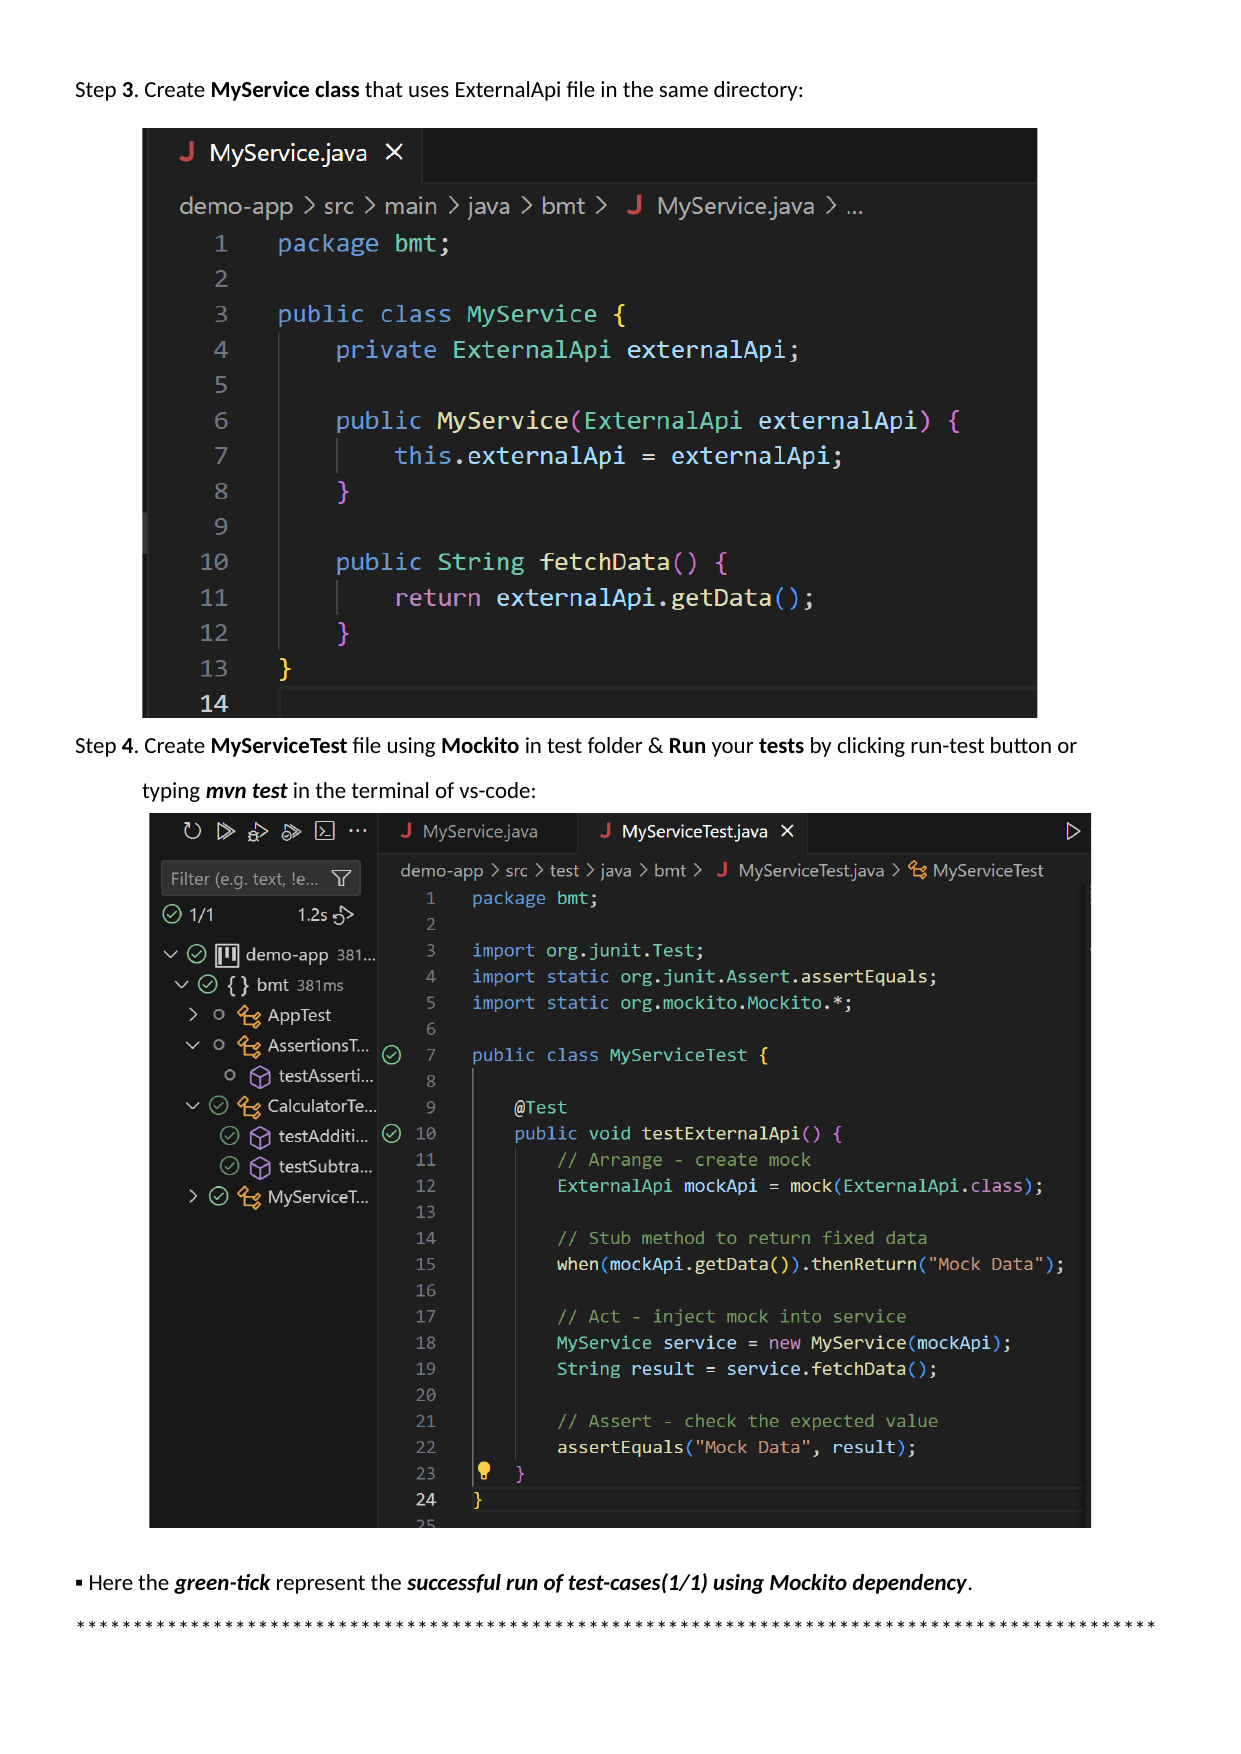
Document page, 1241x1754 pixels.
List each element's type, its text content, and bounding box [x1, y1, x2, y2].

picture [149, 813, 1092, 1528]
text Step 4. Create MyServiceTest file using Mockito in test folder & Run your tests by clicking run-test button or [75, 731, 1165, 759]
text ▪ Here the green-tick represent the successful run of test-cases(1/1) using Mockito dependency. [75, 1568, 1165, 1596]
text typing mvn test in the terminal of vs-code: [75, 776, 1165, 804]
text Step 3. Create MyService class that uses ExternalApi file in the same directory: [75, 75, 1165, 103]
picture [142, 128, 1038, 718]
text *********************************************************************************************** [75, 1615, 1165, 1643]
